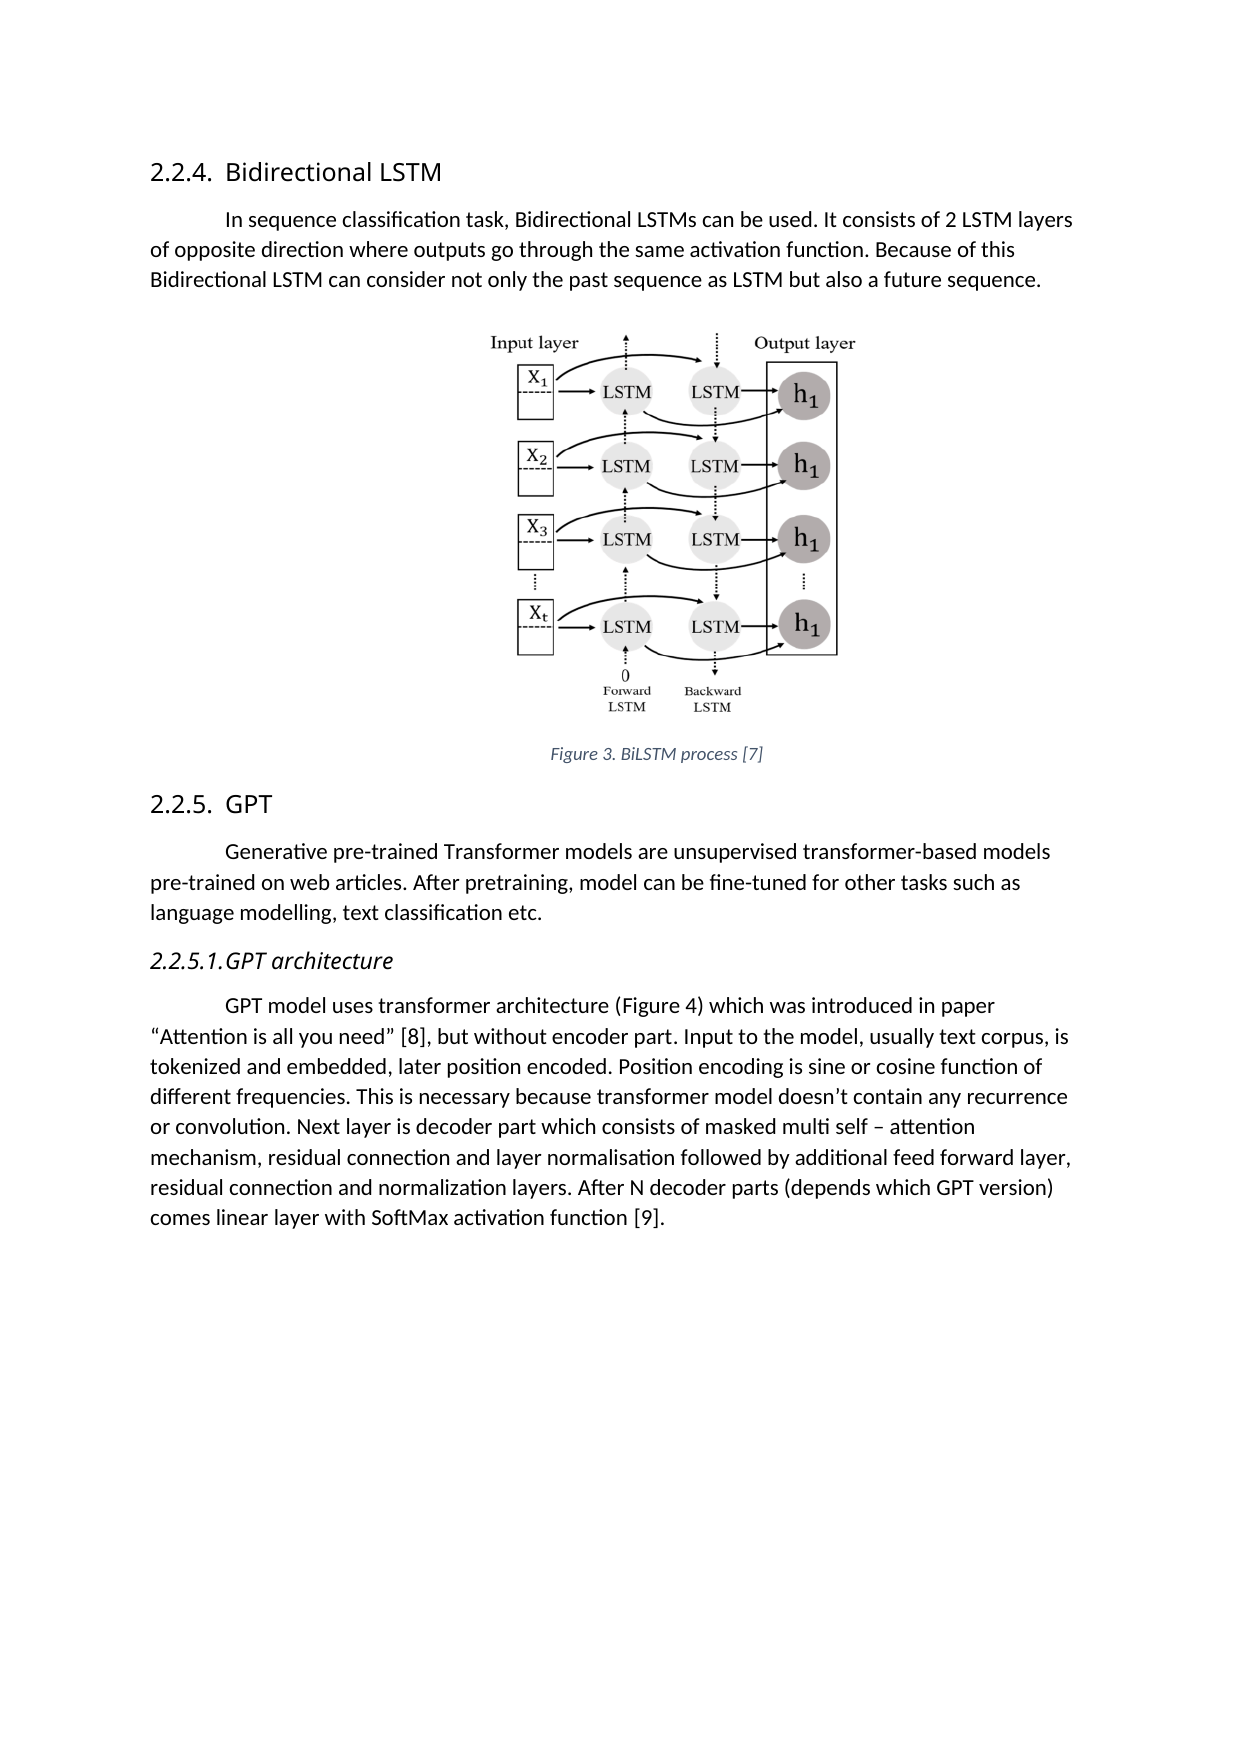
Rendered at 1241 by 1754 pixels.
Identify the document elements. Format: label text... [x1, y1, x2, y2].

text In sequence classification task, Bidirectional LSTMs can be used. It consists of 2 LSTM layers of opposite direction where outputs go through the same activation function. Because of this Bidirectional LSTM can consider not only the past sequence as LSTM but also a future sequence. [150, 205, 1090, 294]
subtitle GPT [150, 786, 1090, 820]
picture [450, 312, 865, 724]
text Generative pre-trained Transformer models are unsupervised transformer-based models pre-trained on web articles. After pretraining, model can be fine-tuned for other tasks such as language modelling, text classification etc. [150, 837, 1090, 926]
text Figure 3. BiLSTM process [150, 743, 1090, 766]
subtitle GPT architecture [150, 945, 1090, 976]
text GPT model uses transformer architecture (Figure 4) which was introduced in paper “Attention is all you need” , but without encoder part. Input to the model, usually text corpus, is tokenized and embedded, later position encoded. Position encoding is sine or cosine function of different frequencies. This is necessary because transformer model doesn’t contain any recurrence or convolution. Next layer is decoder part which consists of masked multi self – attention mechanism, residual connection and layer normalisation followed by additional feed forward layer, residual connection and normalization layers. After N decoder parts (depends which GPT version) comes linear layer with SoftMax activation function . [150, 992, 1090, 1231]
subtitle Bidirectional LSTM [150, 154, 1090, 188]
